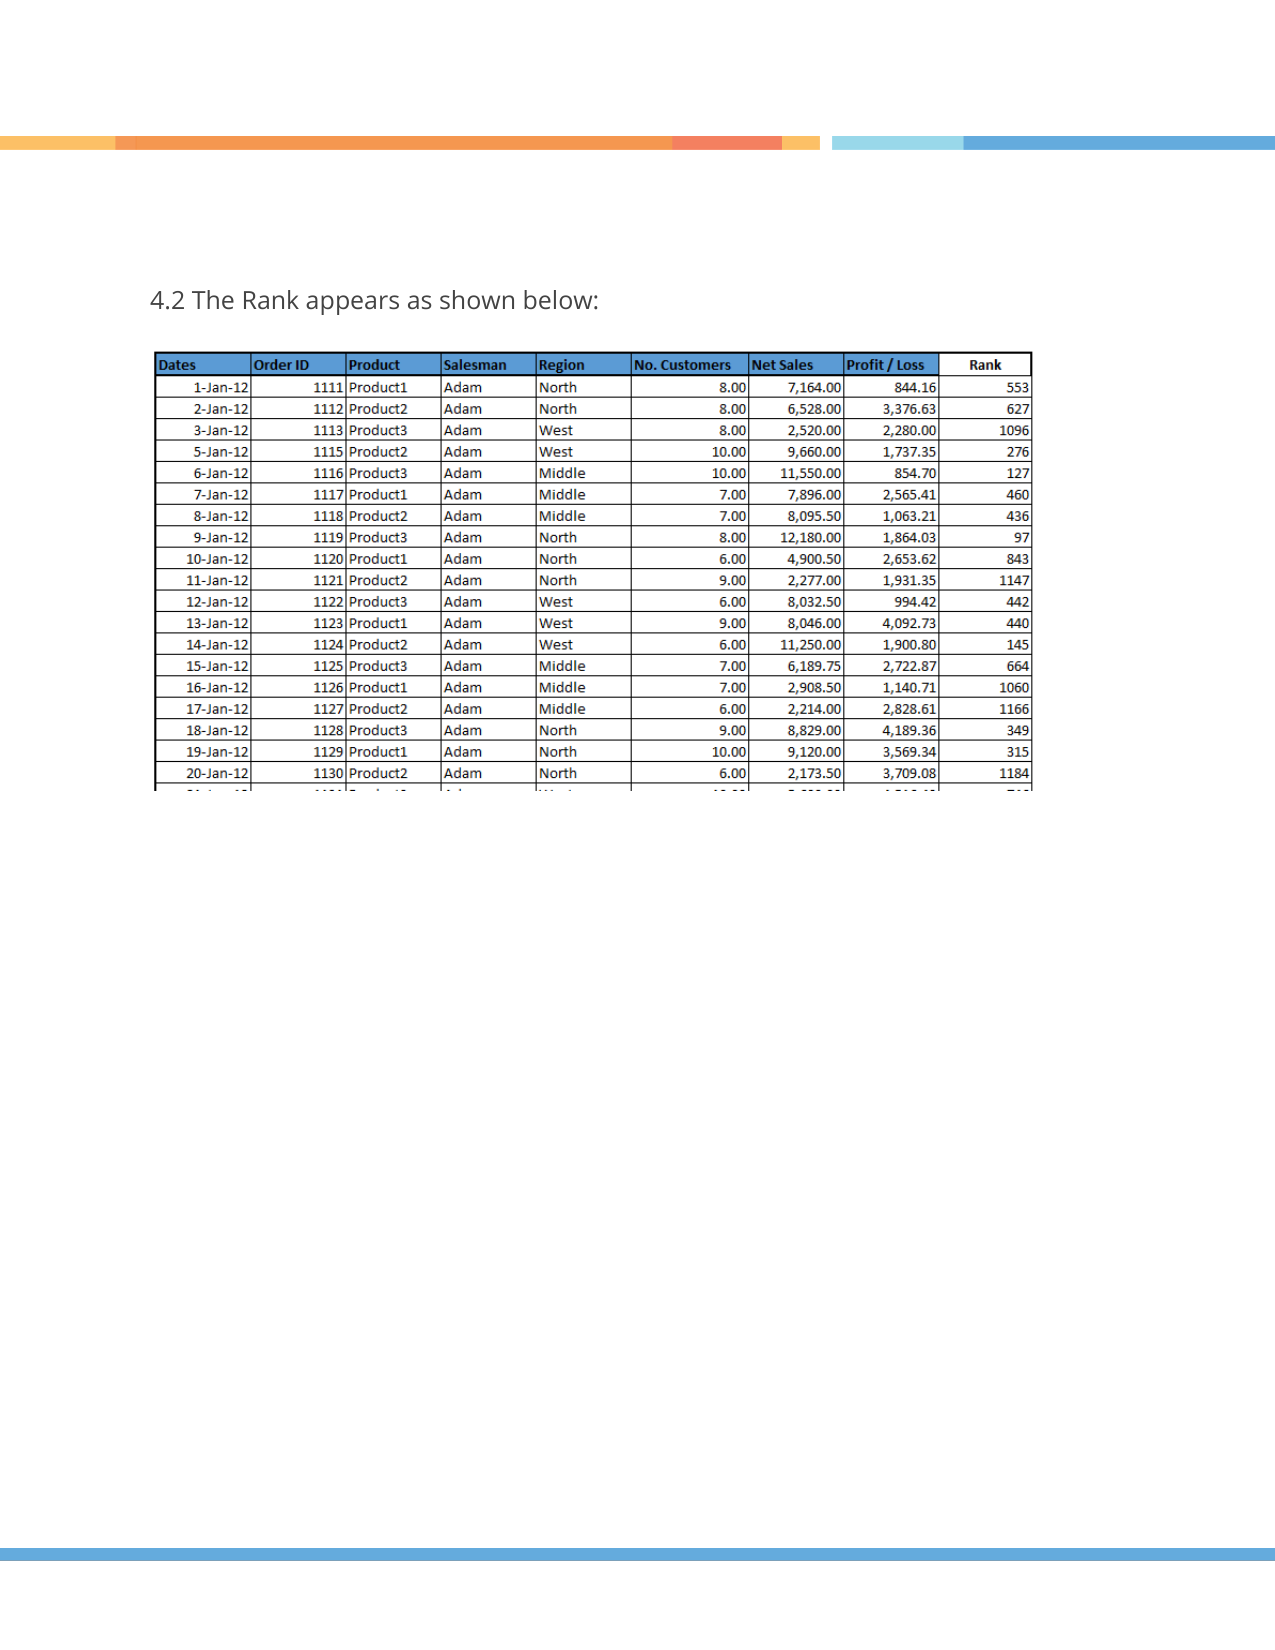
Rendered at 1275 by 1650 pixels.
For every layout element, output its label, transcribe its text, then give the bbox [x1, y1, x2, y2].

picture [0, 1548, 1275, 1562]
text 4.2 The Rank appears as shown below: [150, 283, 1125, 317]
picture [0, 136, 1275, 150]
picture [150, 342, 1042, 791]
